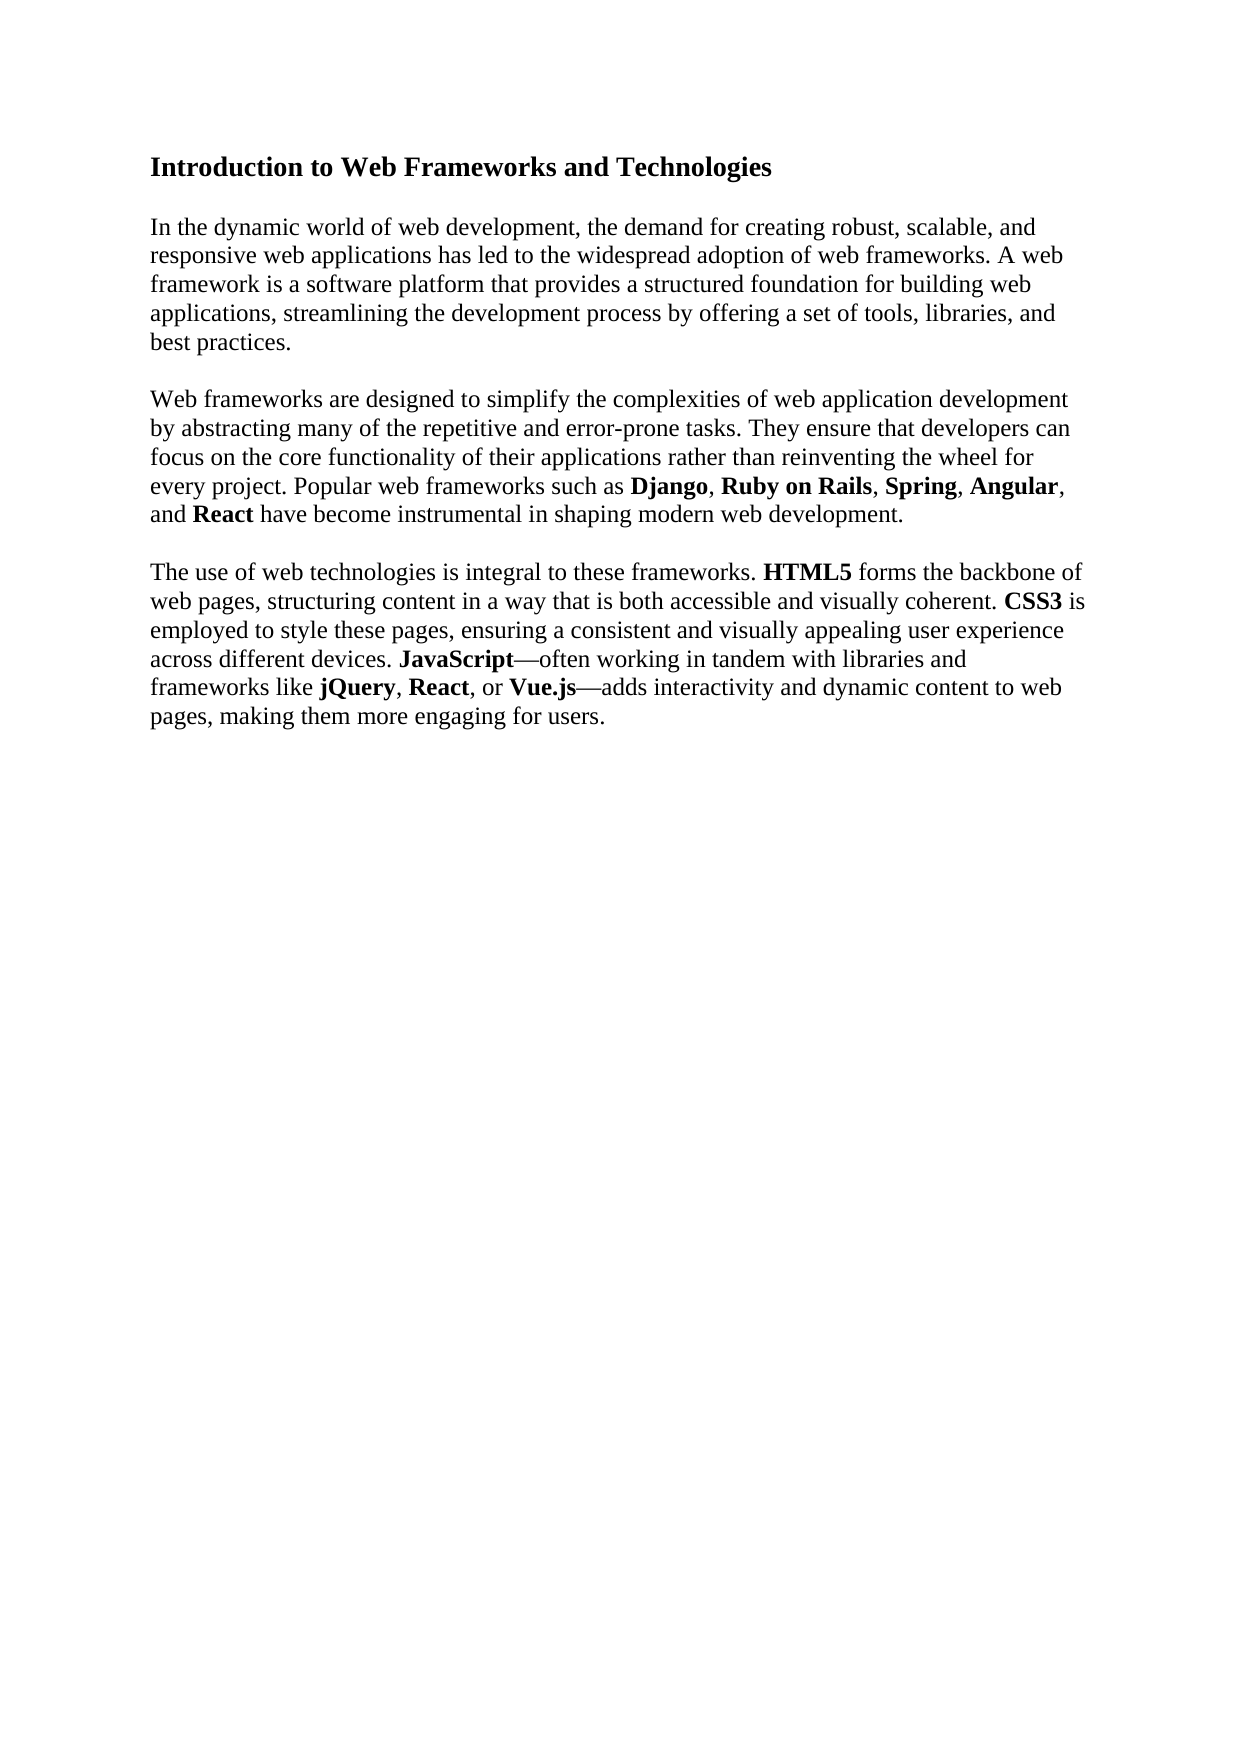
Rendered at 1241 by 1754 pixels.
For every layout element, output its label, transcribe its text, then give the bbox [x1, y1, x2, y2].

text The use of web technologies is integral to these frameworks. HTML5 forms the backbone of web pages, structuring content in a way that is both accessible and visually coherent. CSS3 is employed to style these pages, ensuring a consistent and visually appealing user experience across different devices. JavaScript—often working in tandem with libraries and frameworks like jQuery, React, or Vue.js—adds interactivity and dynamic content to web pages, making them more engaging for users. [150, 557, 1090, 730]
text Web frameworks are designed to simplify the complexities of web application development by abstracting many of the repetitive and error-prone tasks. They ensure that developers can focus on the core functionality of their applications rather than reinventing the wheel for every project. Popular web frameworks such as Django, Ruby on Rails, Spring, Angular, and React have become instrumental in shaping modern web development. [150, 384, 1090, 528]
text Introduction to Web Frameworks and Technologies [150, 150, 1090, 182]
text In the dynamic world of web development, the demand for creating robust, scalable, and responsive web applications has led to the widespread adoption of web frameworks. A web framework is a software platform that provides a structured foundation for building web applications, streamlining the development process by offering a set of tools, libraries, and best practices. [150, 212, 1090, 355]
